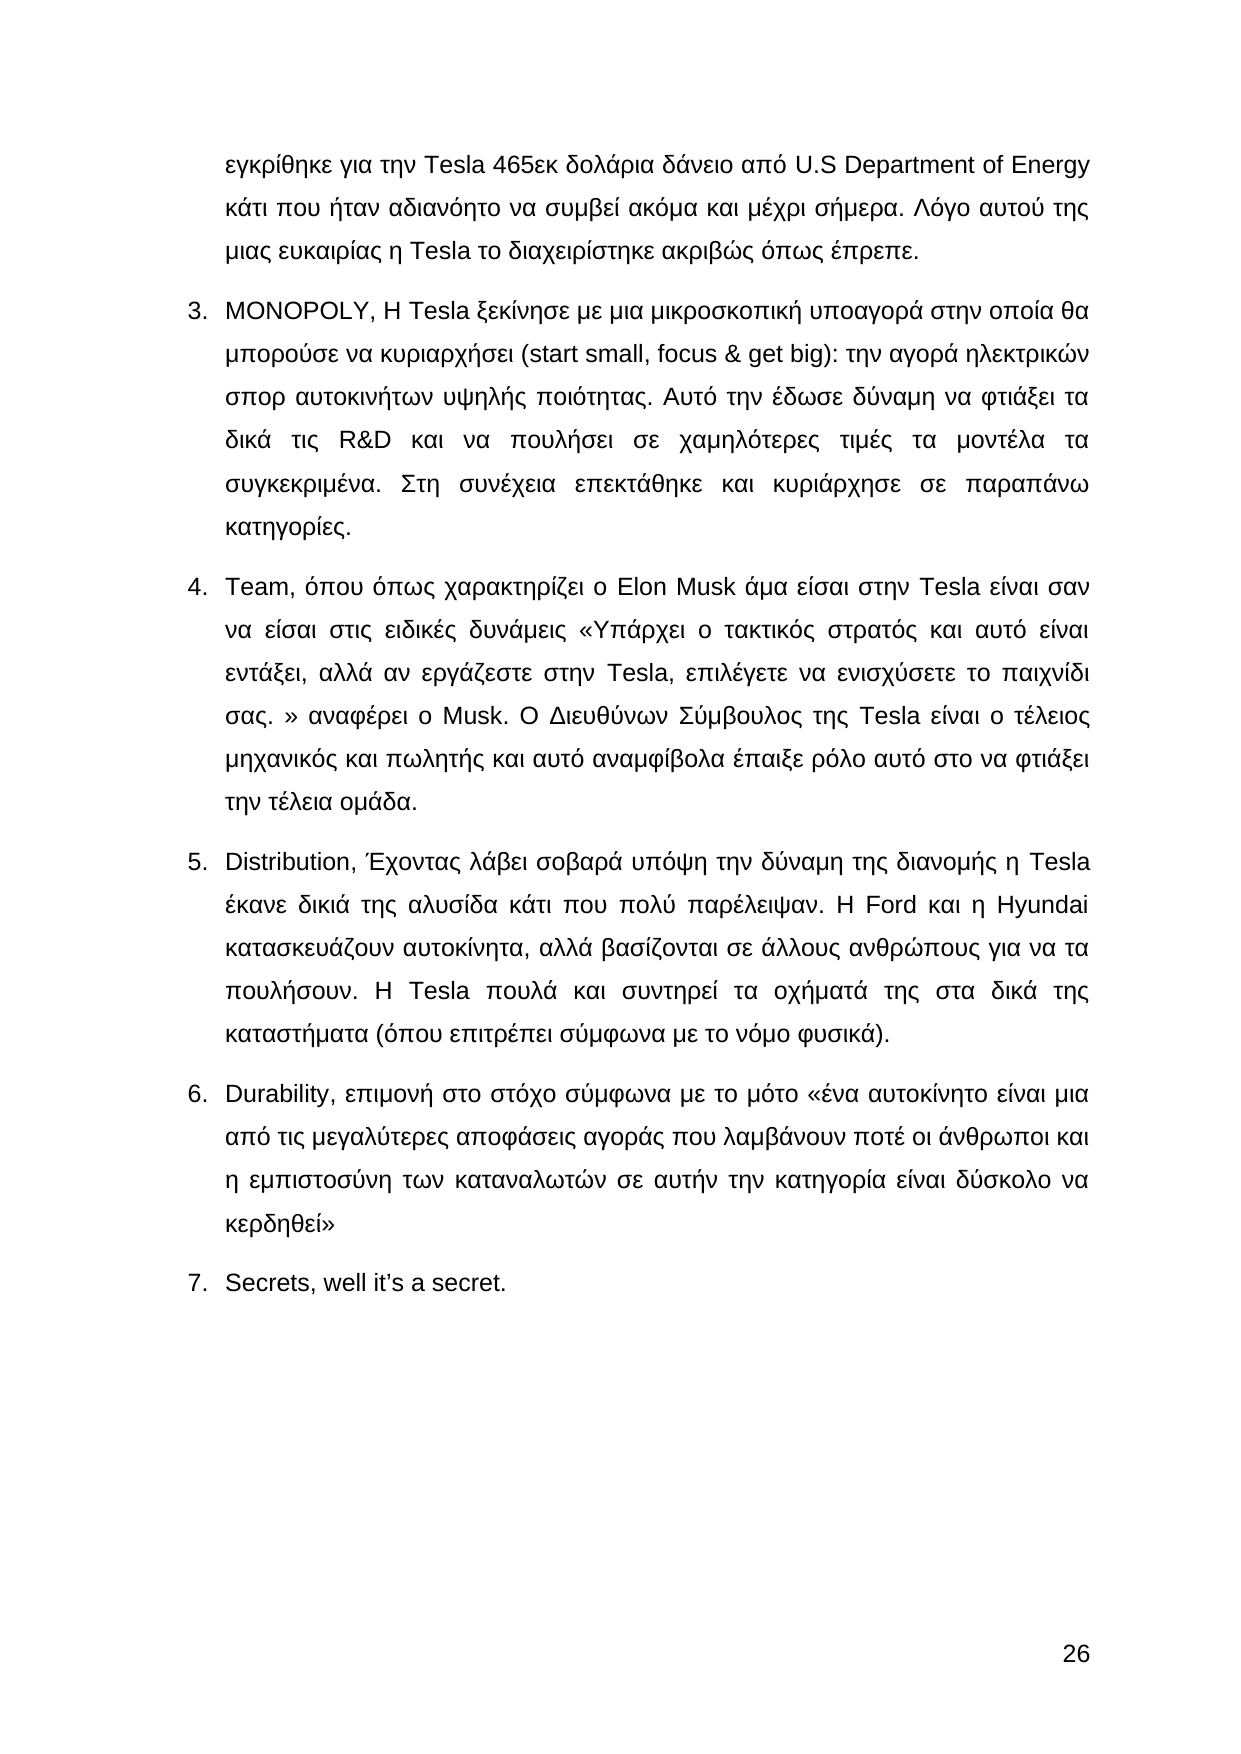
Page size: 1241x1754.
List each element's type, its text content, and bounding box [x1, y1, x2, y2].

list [187, 150, 1090, 265]
list Team, όπου όπως χαρακτηρίζει ο Elon Musk άμα είσαι στην Tesla είναι σαν να είσαι στις ειδικές δυνάμεις «Υπάρχει ο τακτικός στρατός και αυτό είναι εντάξει, αλλά αν εργάζεστε στην Tesla, επιλέγετε να ενισχύσετε το παιχνίδι σας. » αναφέρει ο Musk. Ο Διευθύνων Σύμβουλος της Tesla είναι ο τέλειος μηχανικός και πωλητής και αυτό αναμφίβολα έπαιξε ρόλο αυτό στο να φτιάξει την τέλεια ομάδα. [187, 571, 1090, 816]
list MONOPOLY, Η Tesla ξεκίνησε με μια μικροσκοπική υποαγορά στην οποία θα μπορούσε να κυριαρχήσει (start small, focus & get big): την αγορά ηλεκτρικών σπορ αυτοκινήτων υψηλής ποιότητας. Αυτό την έδωσε δύναμη να φτιάξει τα δικά τις R&D και να πουλήσει σε χαμηλότερες τιμές τα μοντέλα τα συγκεκριμένα. Στη συνέχεια επεκτάθηκε και κυριάρχησε σε παραπάνω κατηγορίες. [187, 296, 1090, 540]
list Distribution, Έχοντας λάβει σοβαρά υπόψη την δύναμη της διανομής η Tesla έκανε δικιά της αλυσίδα κάτι που πολύ παρέλειψαν. Η Ford και η Hyundai κατασκευάζουν αυτοκίνητα, αλλά βασίζονται σε άλλους ανθρώπους για να τα πουλήσουν. Η Tesla πουλά και συντηρεί τα οχήματά της στα δικά της καταστήματα (όπου επιτρέπει σύμφωνα με το νόμο φυσικά). [187, 847, 1090, 1048]
list Secrets, well it’s a secret. [187, 1268, 1090, 1297]
list Durability, επιμονή στο στόχο σύμφωνα με το μότο «ένα αυτοκίνητο είναι μια από τις μεγαλύτερες αποφάσεις αγοράς που λαμβάνουν ποτέ οι άνθρωποι και η εμπιστοσύνη των καταναλωτών σε αυτήν την κατηγορία είναι δύσκολο να κερδηθεί» [187, 1079, 1090, 1237]
